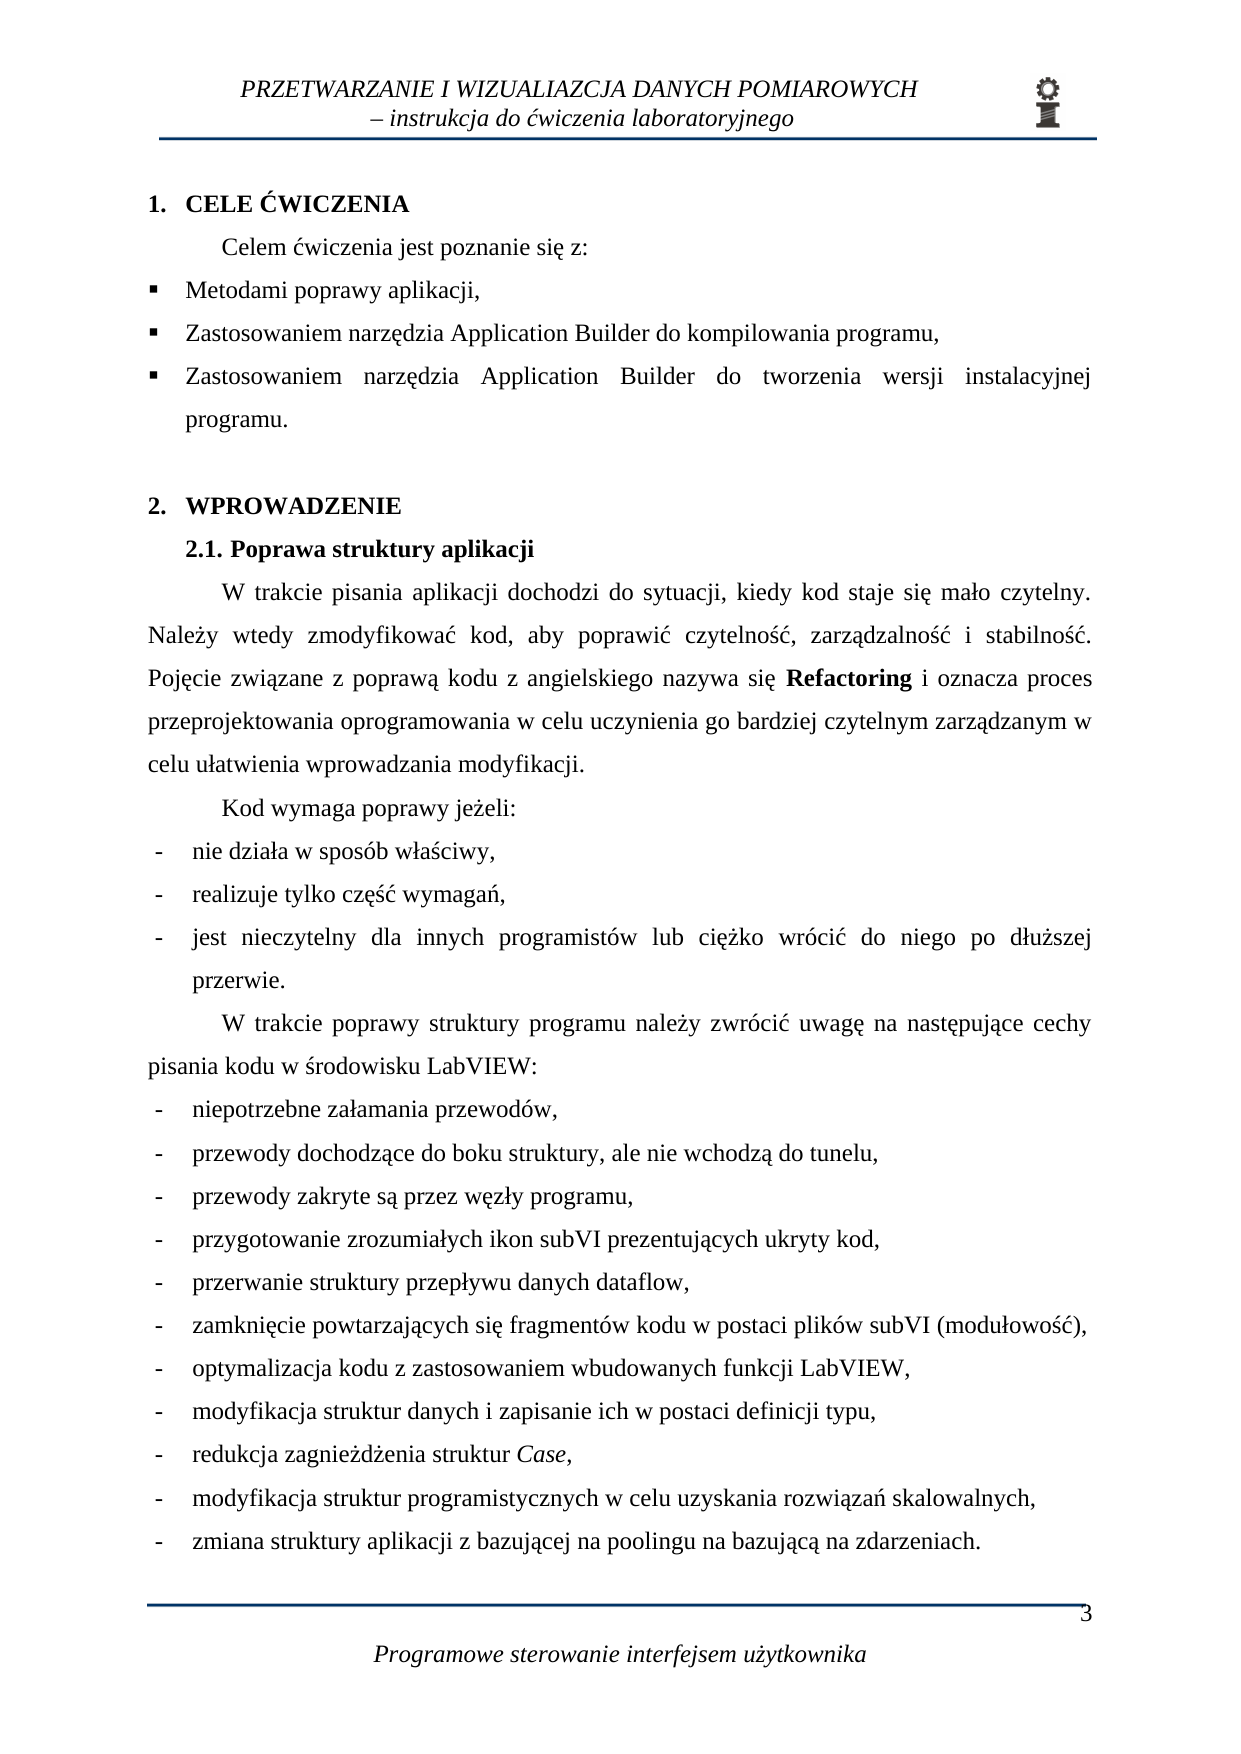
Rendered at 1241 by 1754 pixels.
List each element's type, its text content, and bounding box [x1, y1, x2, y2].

list przerwanie struktury przepływu danych dataflow, [154, 1267, 1092, 1296]
list zmiana struktury aplikacji z bazującej na poolingu na bazującą na zdarzeniach. [154, 1526, 1092, 1554]
list Zastosowaniem narzędzia Application Builder do tworzenia wersji instalacyjnej programu. [148, 361, 1092, 433]
text Celem ćwiczenia jest poznanie się z: [148, 232, 1092, 261]
list modyfikacja struktur danych i zapisanie ich w postaci definicji typu, [154, 1396, 1092, 1425]
list przewody dochodzące do boku struktury, ale nie wchodzą do tunelu, [154, 1138, 1092, 1166]
picture [159, 131, 1097, 147]
list CELE ĆWICZENIA [148, 189, 1092, 218]
picture [147, 1597, 1086, 1614]
list Poprawa struktury aplikacji [185, 534, 1092, 563]
list zamknięcie powtarzających się fragmentów kodu w postaci plików subVI (modułowość), [154, 1310, 1092, 1339]
list redukcja zagnieżdżenia struktur Case, [154, 1439, 1092, 1468]
list nie działa w sposób właściwy, [154, 836, 1092, 864]
list przygotowanie zrozumiałych ikon subVI prezentujących ukryty kod, [154, 1224, 1092, 1253]
text Kod wymaga poprawy jeżeli: [148, 793, 1092, 821]
list realizuje tylko część wymagań, [154, 879, 1092, 908]
list Metodami poprawy aplikacji, [148, 275, 1092, 304]
list przewody zakryte są przez węzły programu, [154, 1181, 1092, 1209]
text W trakcie pisania aplikacji dochodzi do sytuacji, kiedy kod staje się mało czytelny. Należy wtedy zmodyfikować kod, aby poprawić czytelność, zarządzalność i stabilność. Pojęcie związane z poprawą kodu z angielskiego nazywa się Refactoring i oznacza proces przeprojektowania oprogramowania w celu uczynienia go bardziej czytelnym zarządzanym w celu ułatwienia wprowadzania modyfikacji. [148, 577, 1092, 778]
list niepotrzebne załamania przewodów, [154, 1094, 1092, 1123]
text W trakcie poprawy struktury programu należy zwrócić uwagę na następujące cechy pisania kodu w środowisku LabVIEW: [148, 1008, 1092, 1080]
list modyfikacja struktur programistycznych w celu uzyskania rozwiązań skalowalnych, [154, 1483, 1092, 1511]
list jest nieczytelny dla innych programistów lub ciężko wrócić do niego po dłuższej przerwie. [154, 922, 1092, 994]
list Zastosowaniem narzędzia Application Builder do kompilowania programu, [148, 318, 1092, 347]
list optymalizacja kodu z zastosowaniem wbudowanych funkcji LabVIEW, [154, 1353, 1092, 1382]
list WPROWADZENIE [148, 491, 1092, 519]
